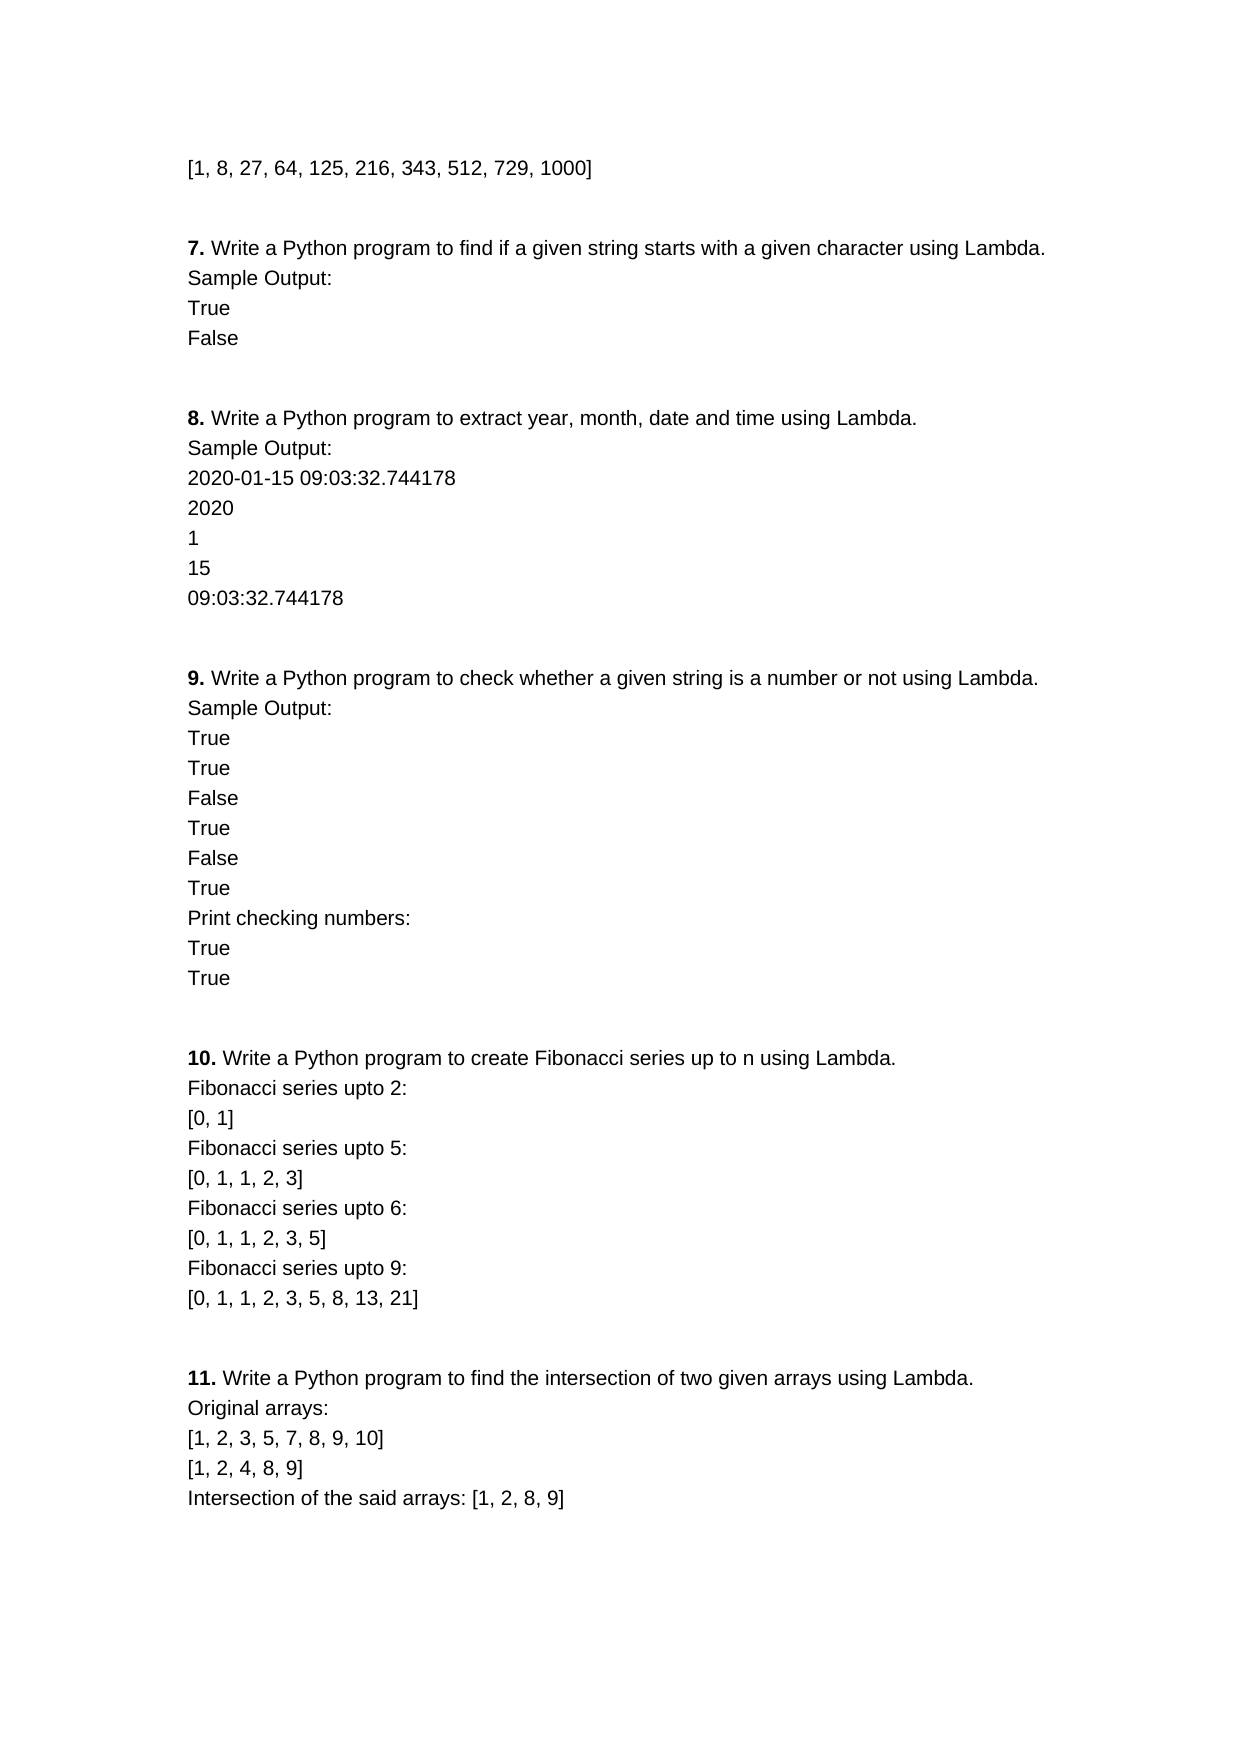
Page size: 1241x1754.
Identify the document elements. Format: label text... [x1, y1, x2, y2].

text 10. Write a Python program to create Fibonacci series up to n using Lambda. Fibonacci series upto 2: [0, 1] Fibonacci series upto 5: [0, 1, 1, 2, 3] Fibonacci series upto 6: [0, 1, 1, 2, 3, 5] Fibonacci series upto 9: [0, 1, 1, 2, 3, 5, 8, 13, 21] [187, 1040, 1053, 1340]
text 8. Write a Python program to extract year, month, date and time using Lambda. Sample Output: 2020-01-15 09:03:32.744178 2020 1 15 09:03:32.744178 [187, 400, 1053, 640]
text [187, 150, 1053, 210]
text 11. Write a Python program to find the intersection of two given arrays using Lambda. Original arrays: [1, 2, 3, 5, 7, 8, 9, 10] [1, 2, 4, 8, 9] Intersection of the said arrays: [1, 2, 8, 9] [187, 1360, 1053, 1510]
text 9. Write a Python program to check whether a given string is a number or not using Lambda. Sample Output: True True False True False True Print checking numbers: True True [187, 660, 1053, 1020]
text 7. Write a Python program to find if a given string starts with a given character using Lambda. Sample Output: True False [187, 230, 1053, 380]
